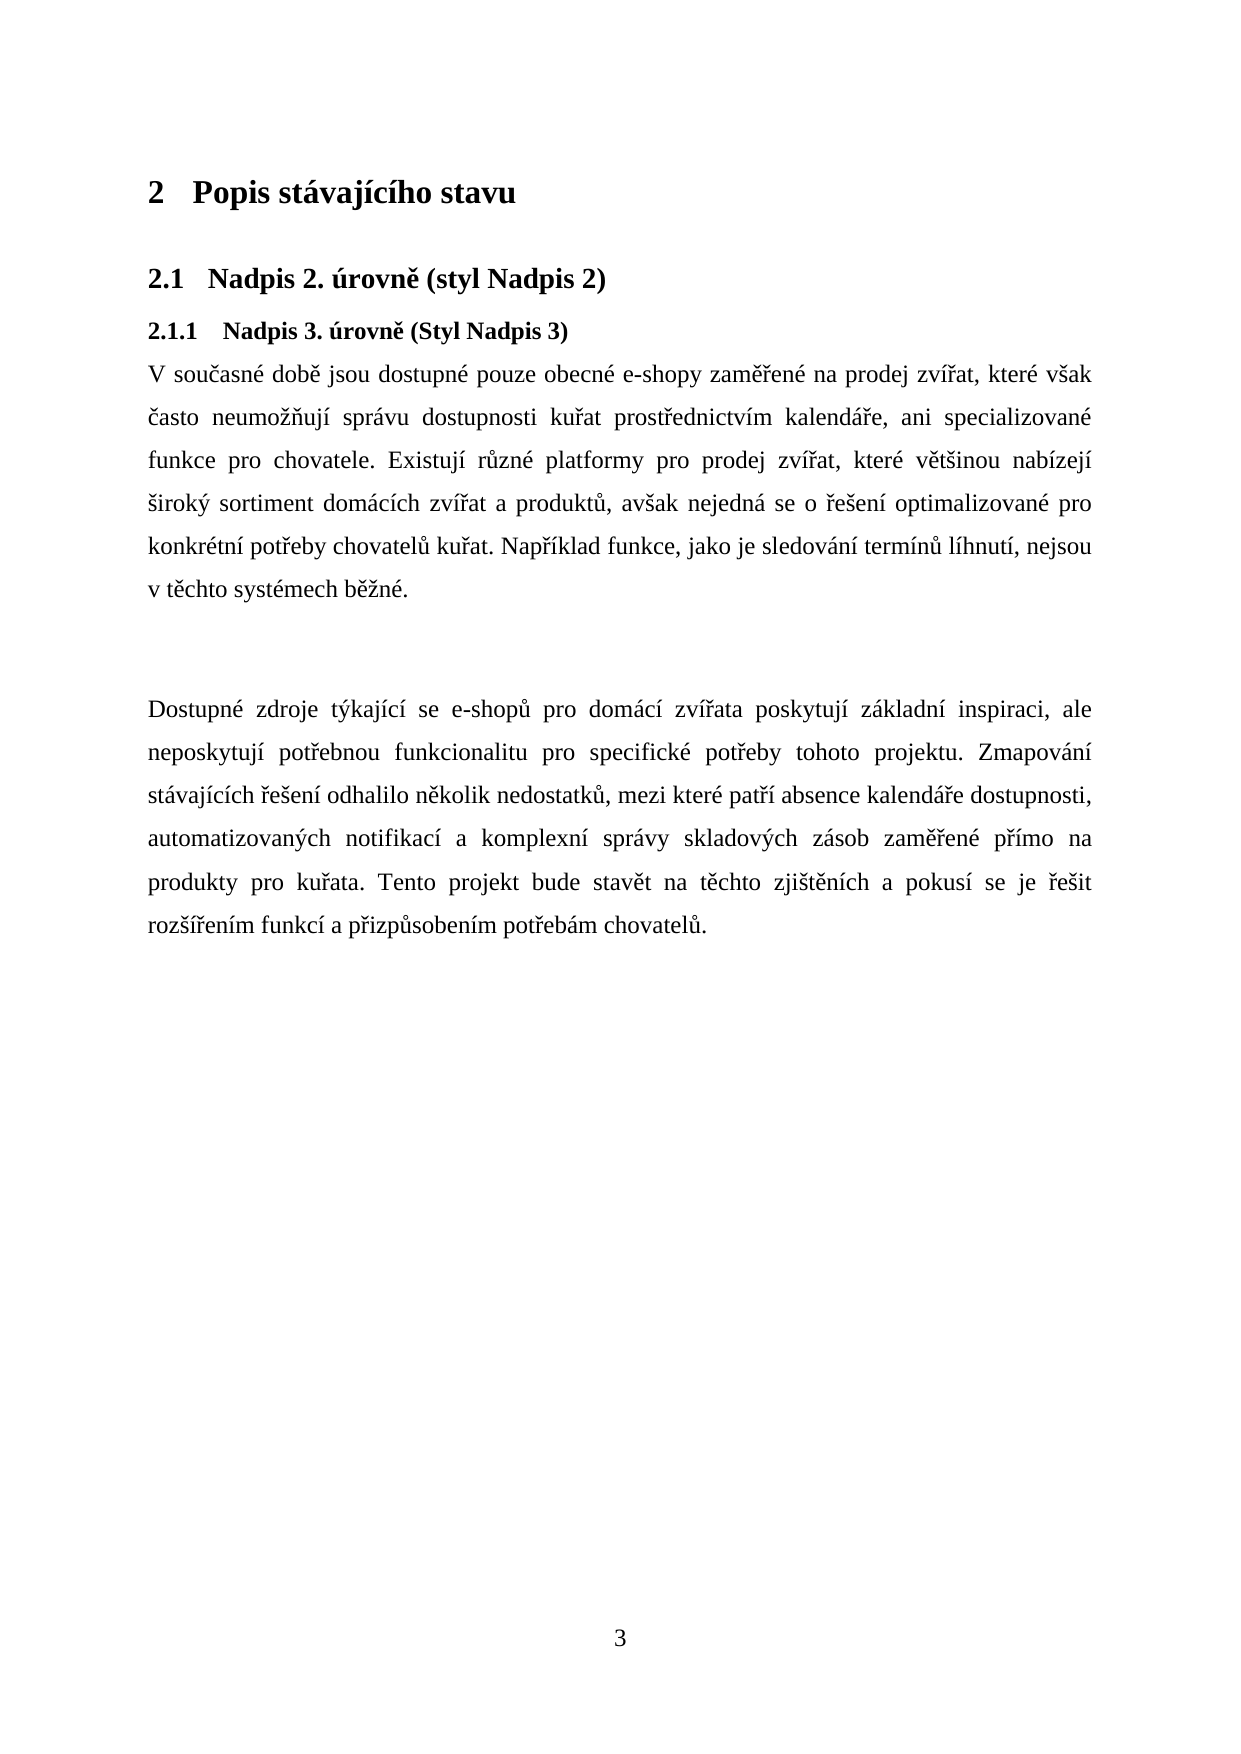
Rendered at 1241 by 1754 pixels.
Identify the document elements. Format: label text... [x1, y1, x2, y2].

text V současné době jsou dostupné pouze obecné e-shopy zaměřené na prodej zvířat, které však často neumožňují správu dostupnosti kuřat prostřednictvím kalendáře, ani specializované funkce pro chovatele. Existují různé platformy pro prodej zvířat, které většinou nabízejí široký sortiment domácích zvířat a produktů, avšak nejedná se o řešení optimalizované pro konkrétní potřeby chovatelů kuřat. Například funkce, jako je sledování termínů líhnutí, nejsou v těchto systémech běžné. [148, 359, 1093, 603]
subtitle Nadpis 3. úrovně (Styl Nadpis 3) [148, 316, 1093, 344]
text Dostupné zdroje týkající se e-shopů pro domácí zvířata poskytují základní inspiraci, ale neposkytují potřebnou funkcionalitu pro specifické potřeby tohoto projektu. Zmapování stávajících řešení odhalilo několik nedostatků, mezi které patří absence kalendáře dostupnosti, automatizovaných notifikací a komplexní správy skladových zásob zaměřené přímo na produkty pro kuřata. Tento projekt bude stavět na těchto zjištěních a pokusí se je řešit rozšířením funkcí a přizpůsobením potřebám chovatelů. [148, 694, 1093, 938]
subtitle Nadpis 2. úrovně (styl Nadpis 2) [148, 261, 1093, 295]
subtitle Popis stávajícího stavu [148, 173, 1093, 211]
